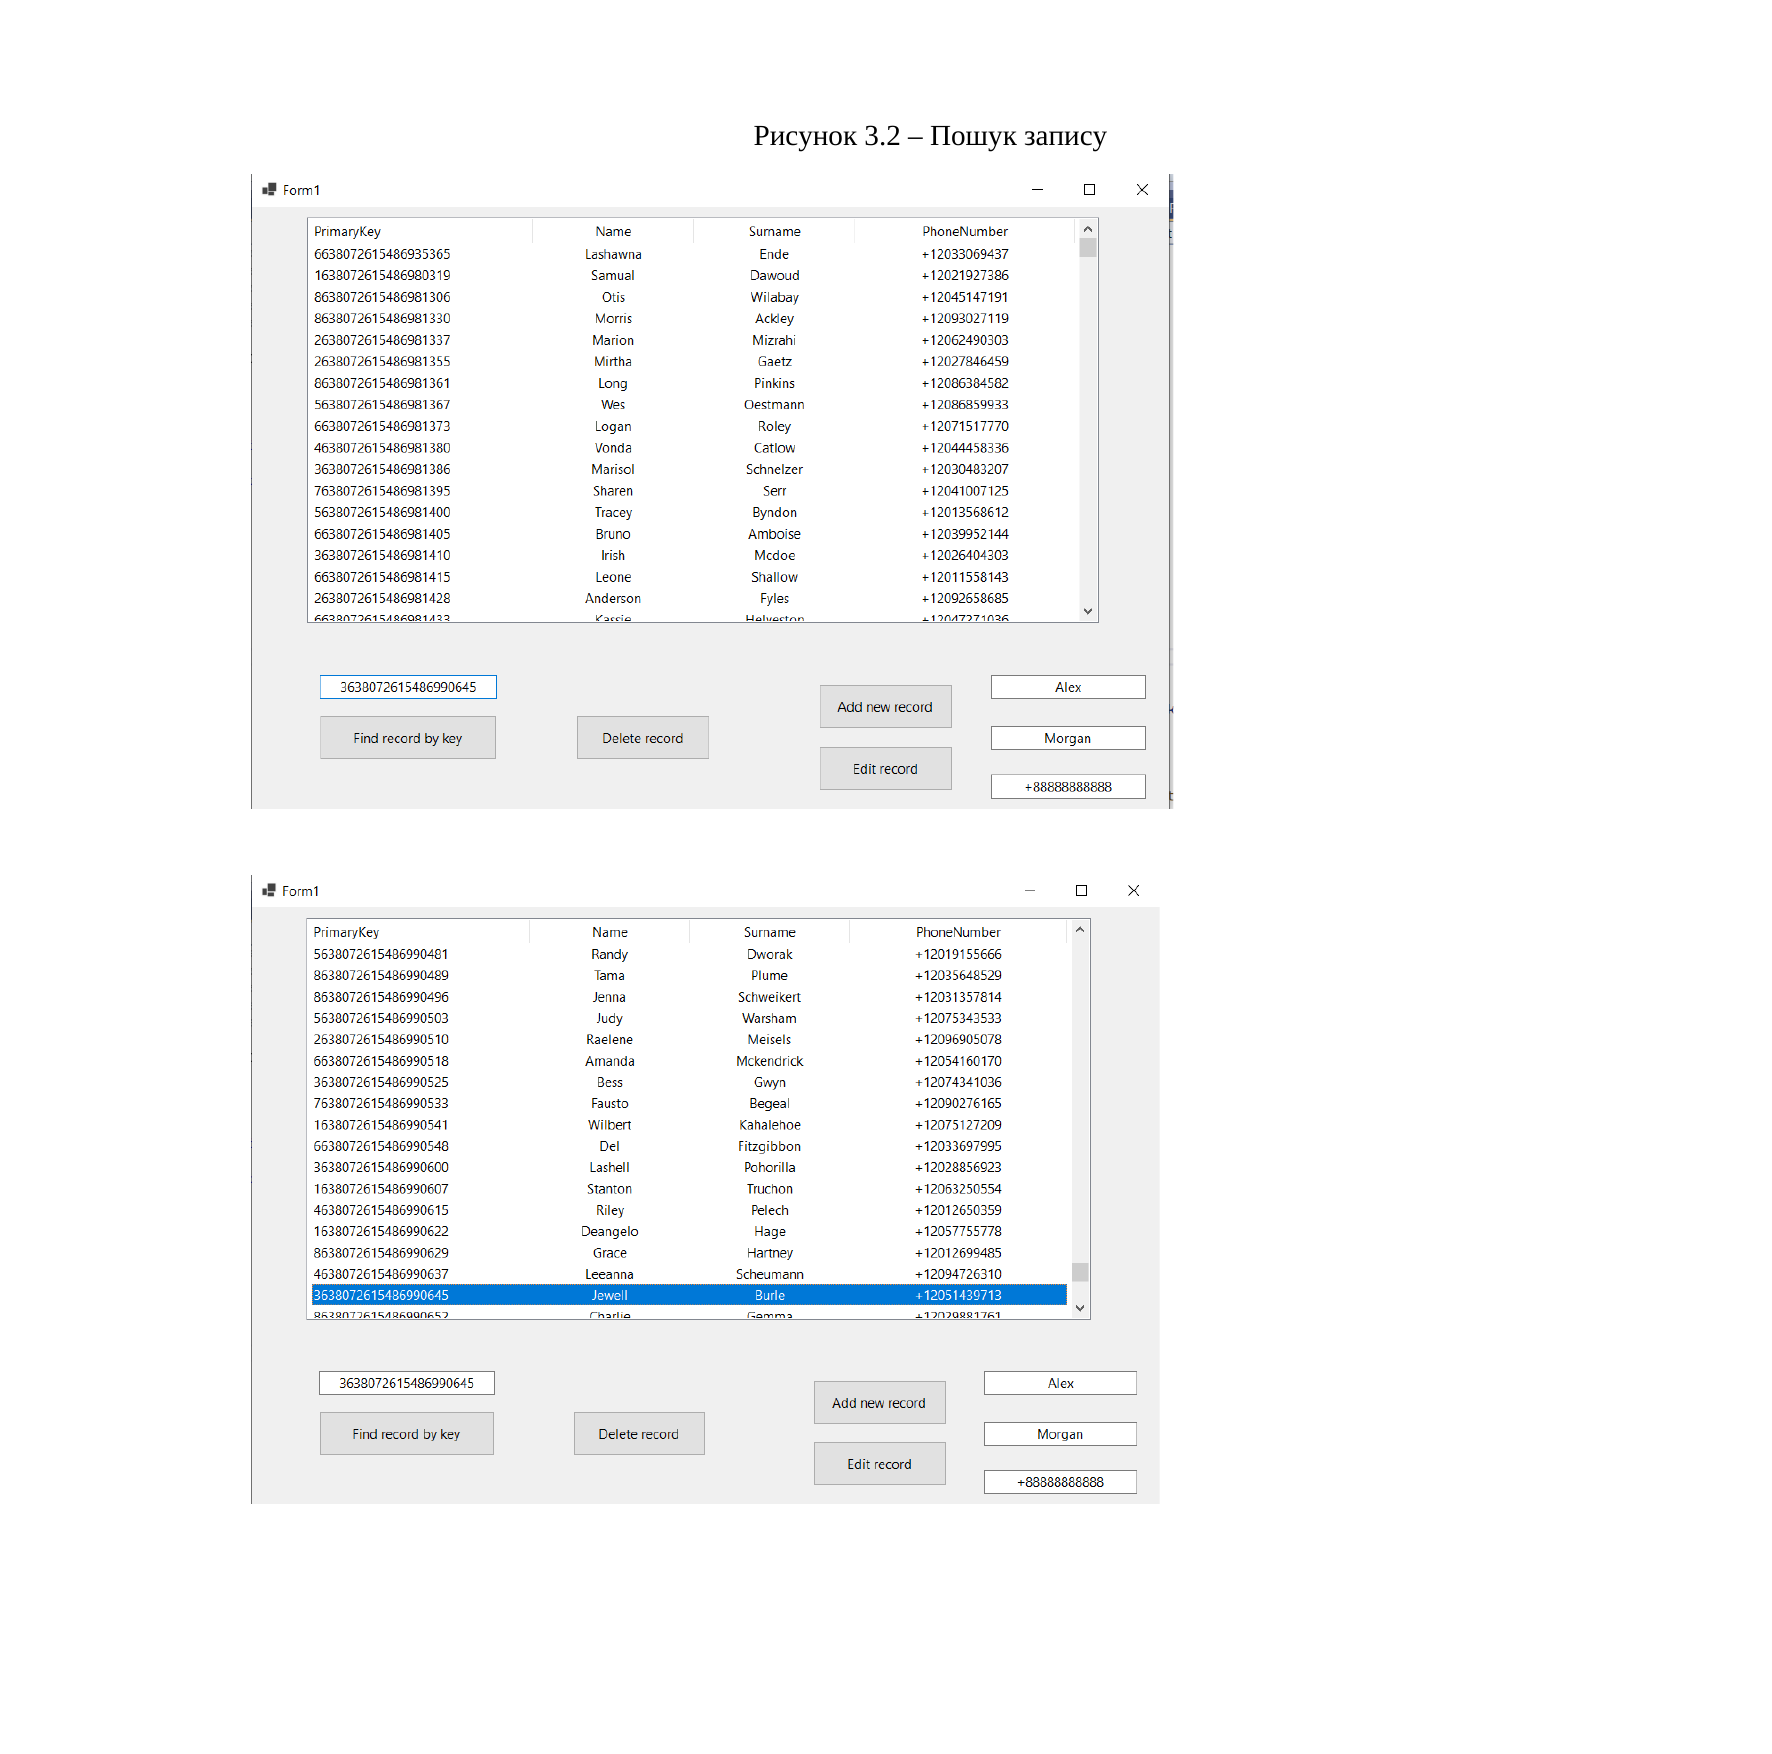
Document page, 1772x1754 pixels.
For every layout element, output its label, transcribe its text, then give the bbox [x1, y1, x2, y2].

picture [251, 174, 1174, 809]
picture [251, 875, 1160, 1504]
text Рисунок 3.2 – Пошук запису [177, 118, 1683, 152]
